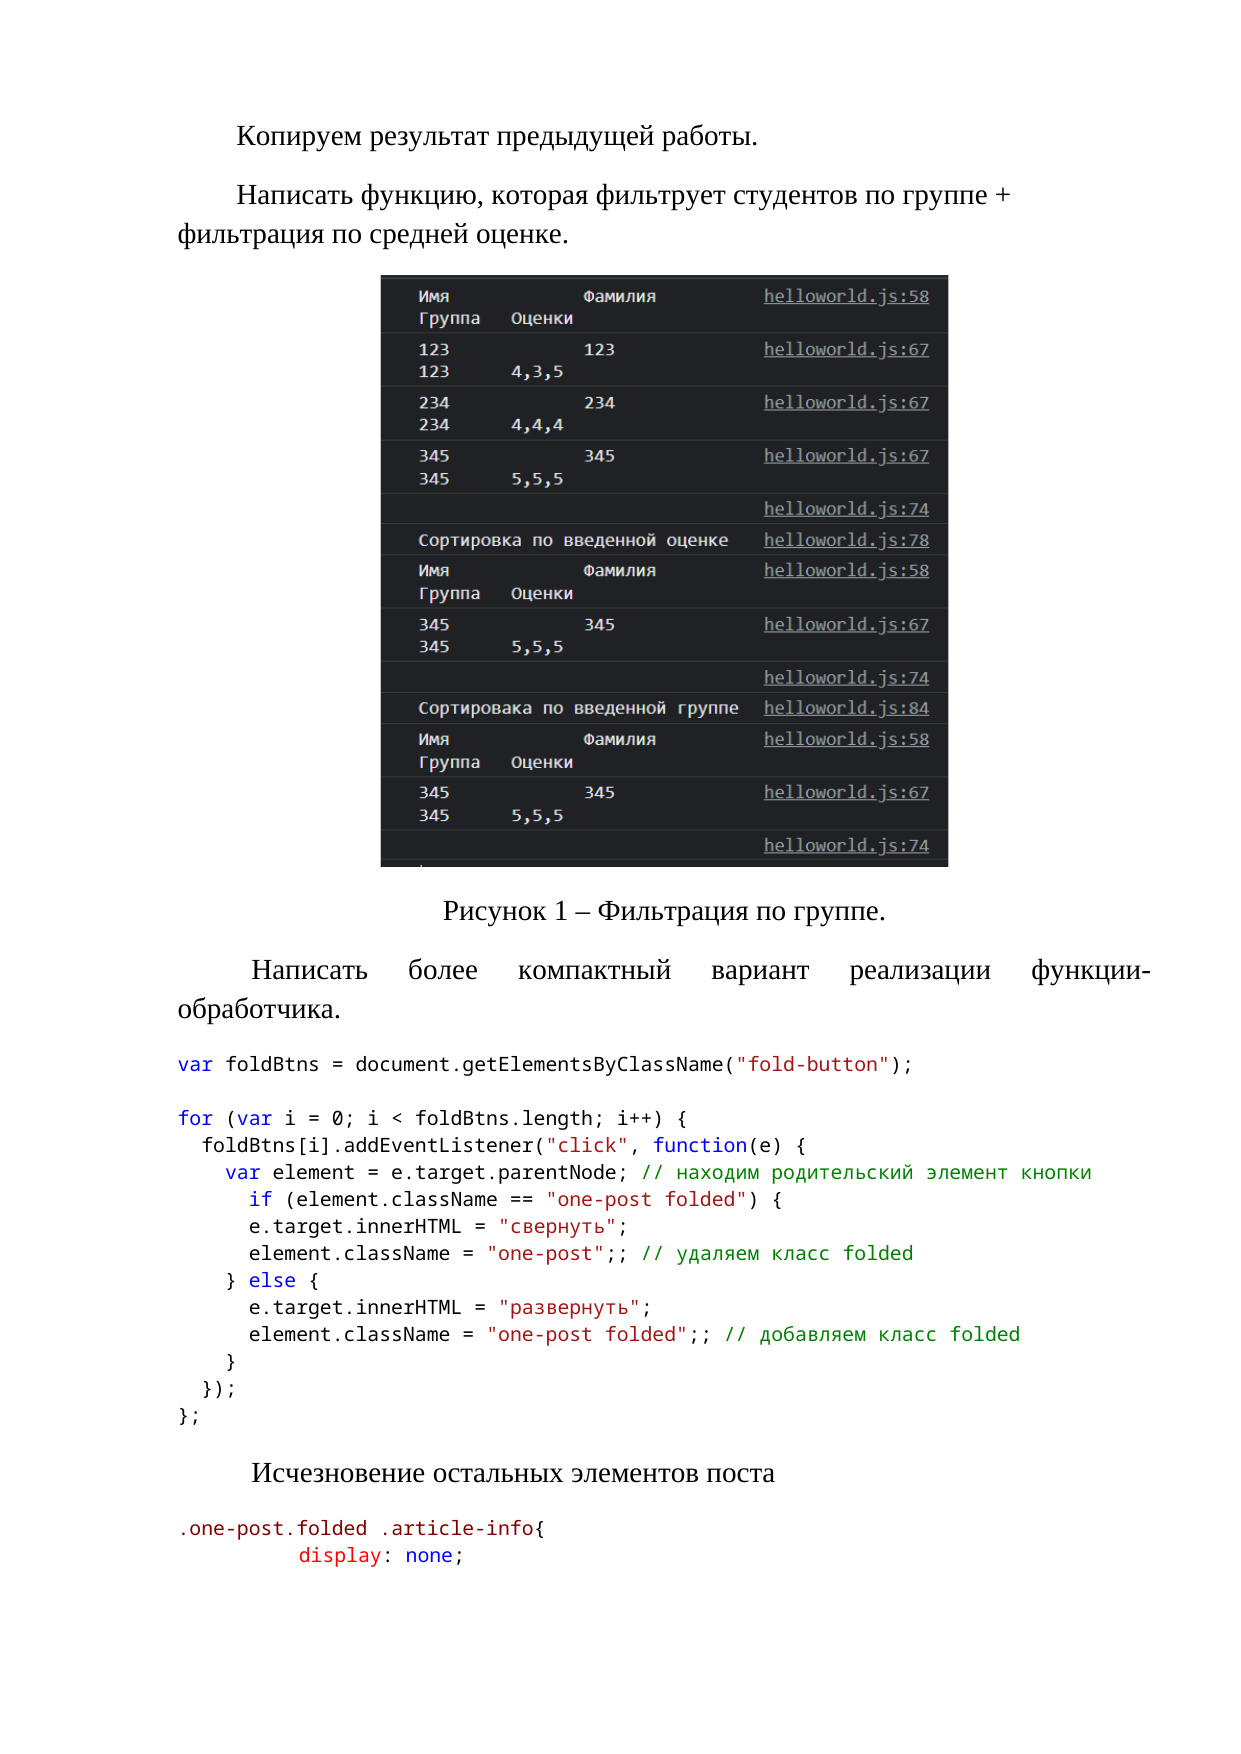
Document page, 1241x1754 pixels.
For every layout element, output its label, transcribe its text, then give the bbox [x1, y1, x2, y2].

text element.className = "one-post";; // удаляем класс folded [177, 1239, 1152, 1266]
text var foldBtns = document.getElementsByClassName("fold-button"); [177, 1050, 1152, 1077]
text .one-post.folded .article-info{ [177, 1514, 1152, 1541]
text Рисунок 1 – Фильтрация по группе. [177, 893, 1152, 926]
text Написать более компактный вариант реализации функции-обработчика. [177, 952, 1152, 1024]
text if (element.className == "one-post folded") { [177, 1185, 1152, 1212]
text }); [177, 1374, 1152, 1401]
text } else { [177, 1266, 1152, 1293]
text for (var i = 0; i < foldBtns.length; i++) { [177, 1104, 1152, 1131]
text e.target.innerHTML = "свернуть"; [177, 1212, 1152, 1239]
text } [177, 1347, 1152, 1374]
text element.className = "one-post folded";; // добавляем класс folded [177, 1320, 1152, 1347]
text Копируем результат предыдущей работы. [177, 118, 1152, 152]
picture [380, 275, 949, 867]
text Исчезновение остальных элементов поста [177, 1455, 1152, 1488]
text display: none; [177, 1541, 1152, 1568]
text var element = e.target.parentNode; // находим родительский элемент кнопки [177, 1158, 1152, 1185]
text Написать функцию, которая фильтрует студентов по группе + фильтрация по средней оценке. [177, 177, 1152, 249]
text }; [177, 1401, 1152, 1428]
text e.target.innerHTML = "развернуть"; [177, 1293, 1152, 1320]
text foldBtns[i].addEventListener("click", function(e) { [177, 1131, 1152, 1158]
